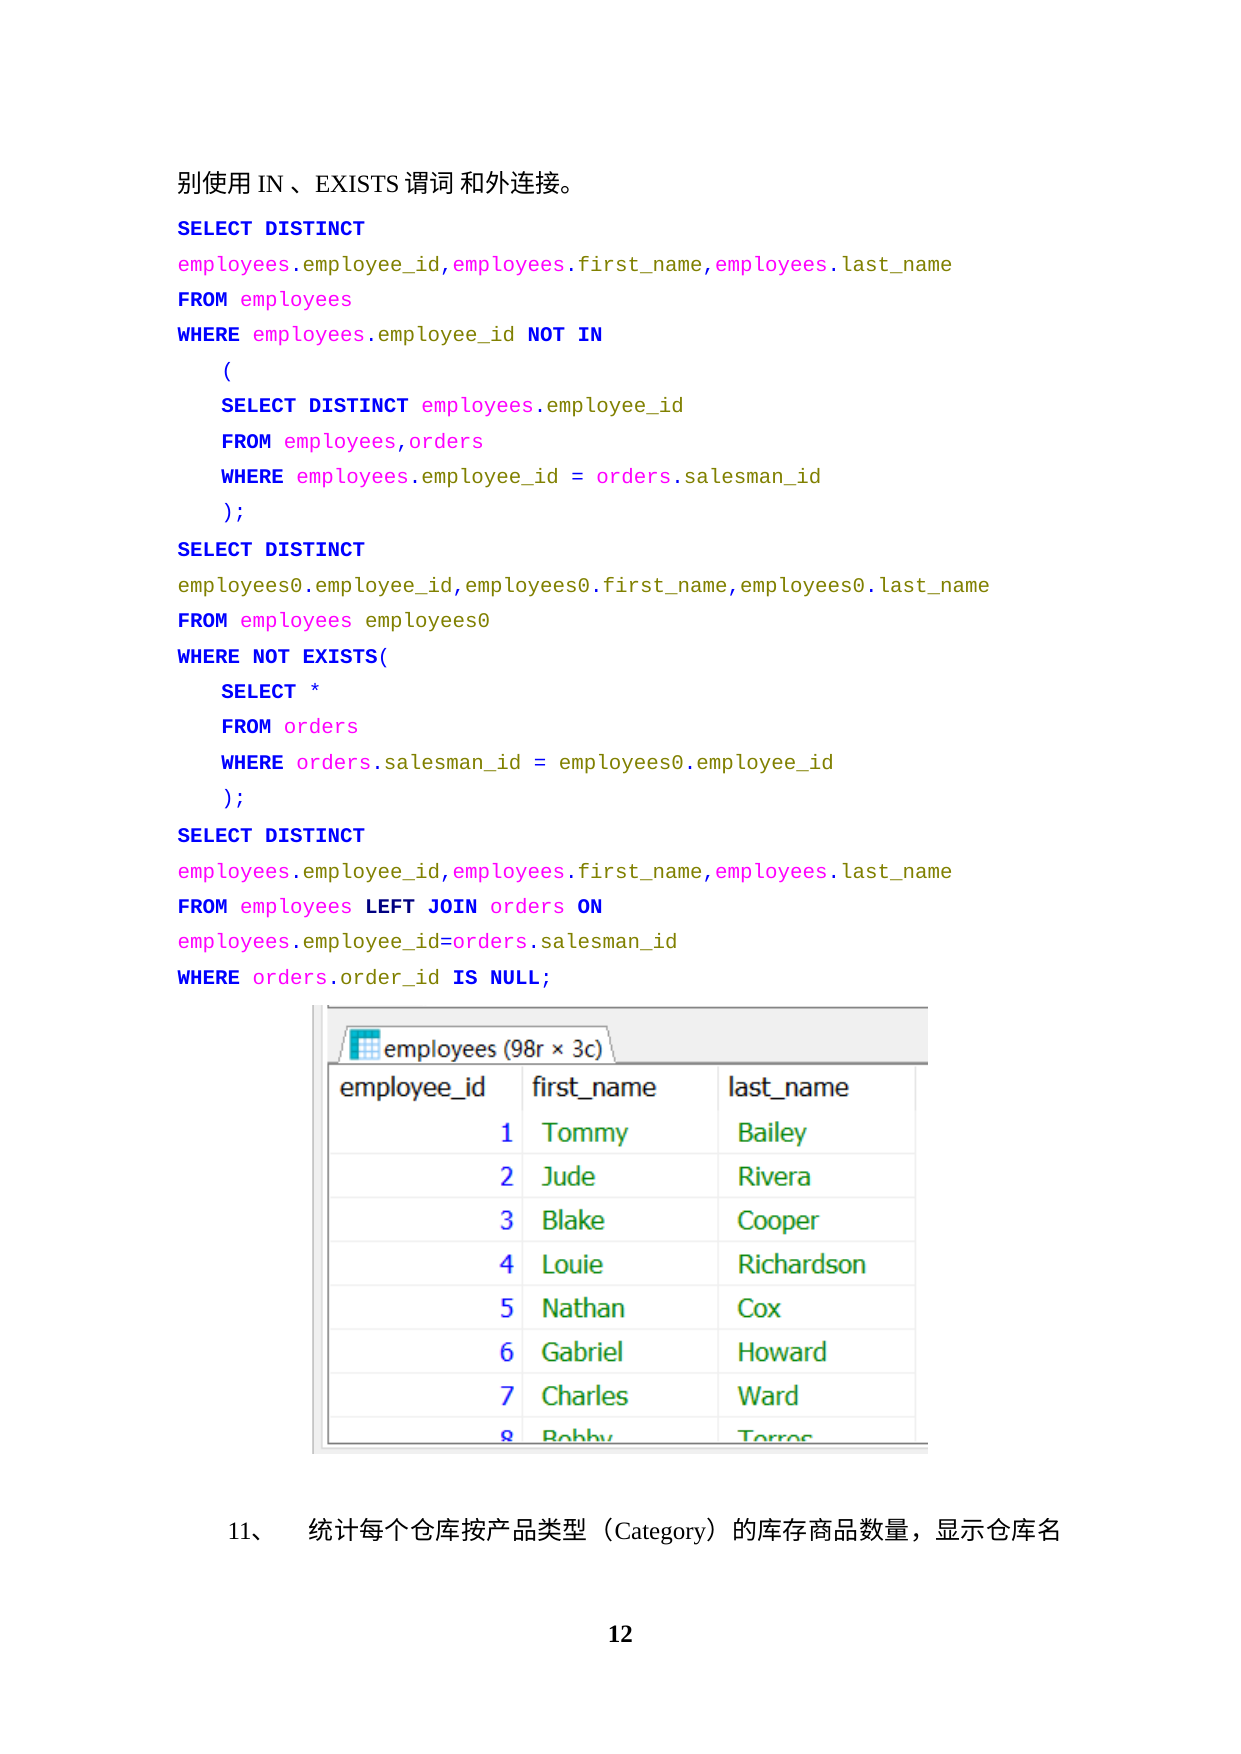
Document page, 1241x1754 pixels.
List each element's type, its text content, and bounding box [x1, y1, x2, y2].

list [177, 164, 1063, 200]
table_cell SELECT DISTINCT employees0.employee_id,employees0.first_name,employees0.last_name FROM employees employees0 WHERE NOT EXISTS( SELECT * FROM orders WHERE orders.salesman_id = employees0.employee_id ); [166, 540, 1074, 825]
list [177, 1511, 1063, 1547]
table_cell [166, 1005, 1074, 1468]
table_cell SELECT DISTINCT employees.employee_id,employees.first_name,employees.last_name FROM employees LEFT JOIN orders ON employees.employee_id=orders.salesman_id WHERE orders.order_id IS NULL; [166, 825, 1074, 1005]
table_header SELECT DISTINCT employees.employee_id,employees.first_name,employees.last_name FROM employees WHERE employees.employee_id NOT IN ( SELECT DISTINCT employees.employee_id FROM employees,orders WHERE employees.employee_id = orders.salesman_id ); [166, 218, 1074, 539]
picture [312, 1005, 928, 1454]
